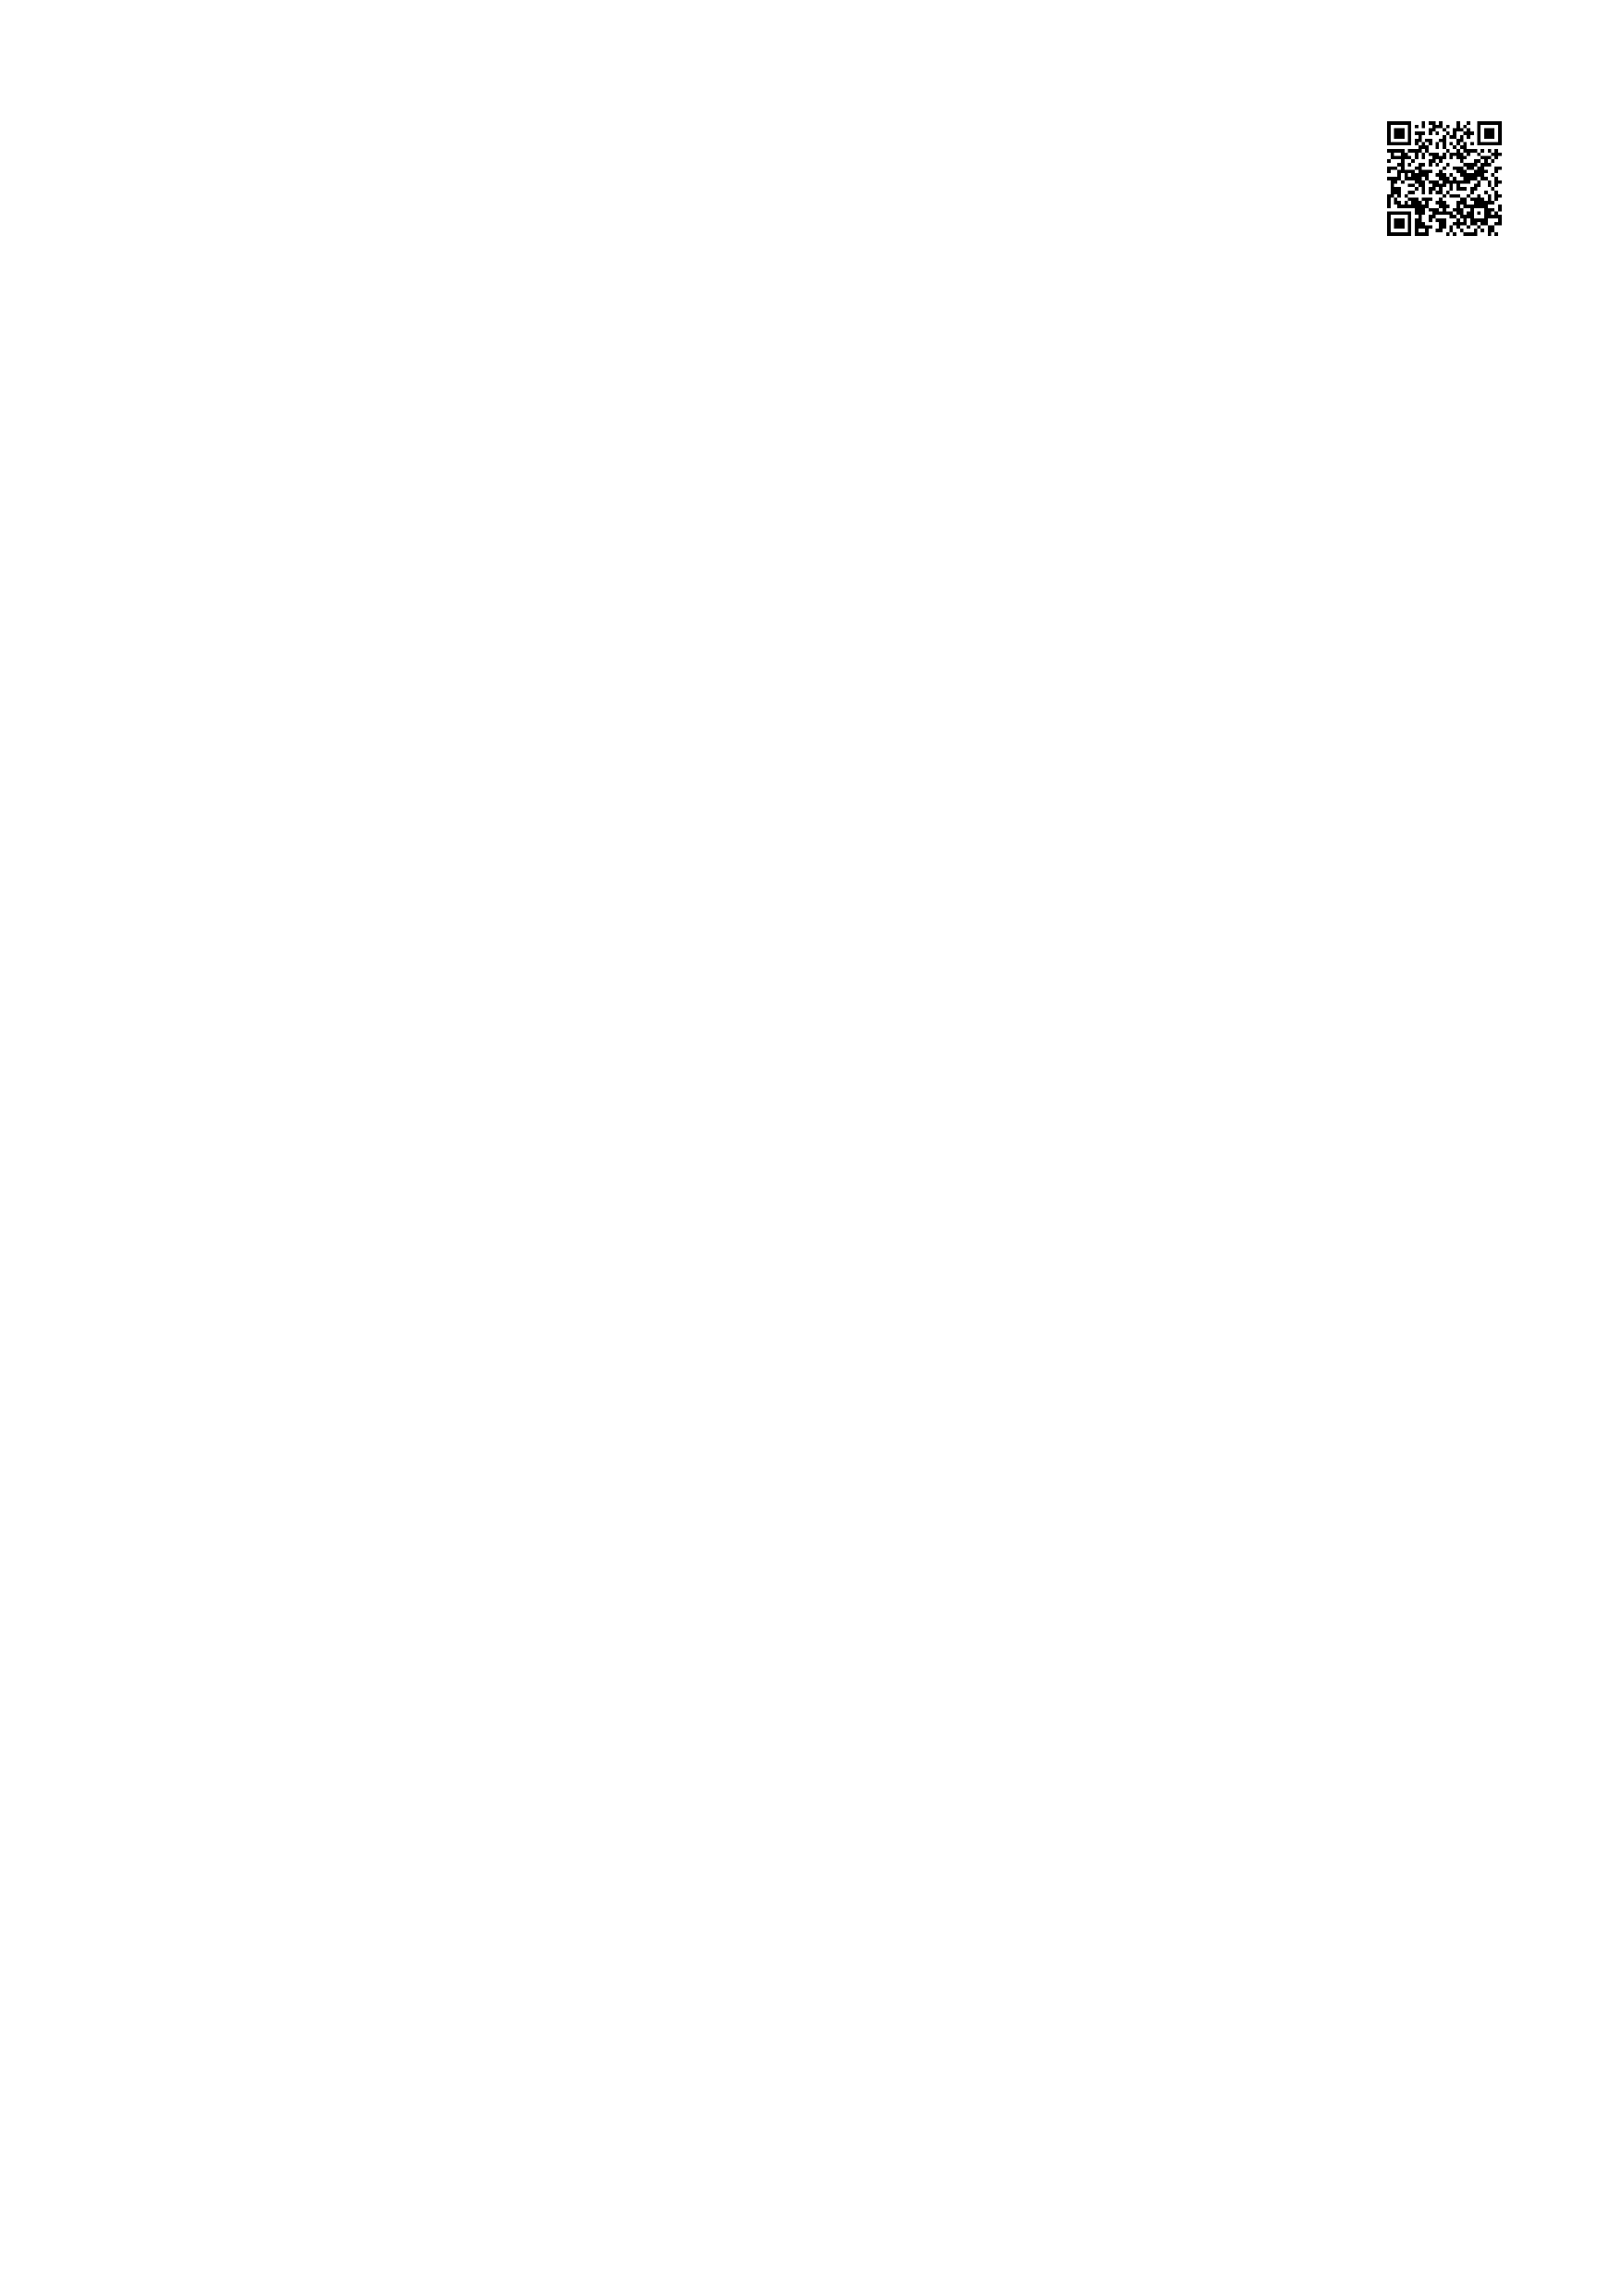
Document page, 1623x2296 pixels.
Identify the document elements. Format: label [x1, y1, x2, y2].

picture [1375, 109, 1514, 248]
